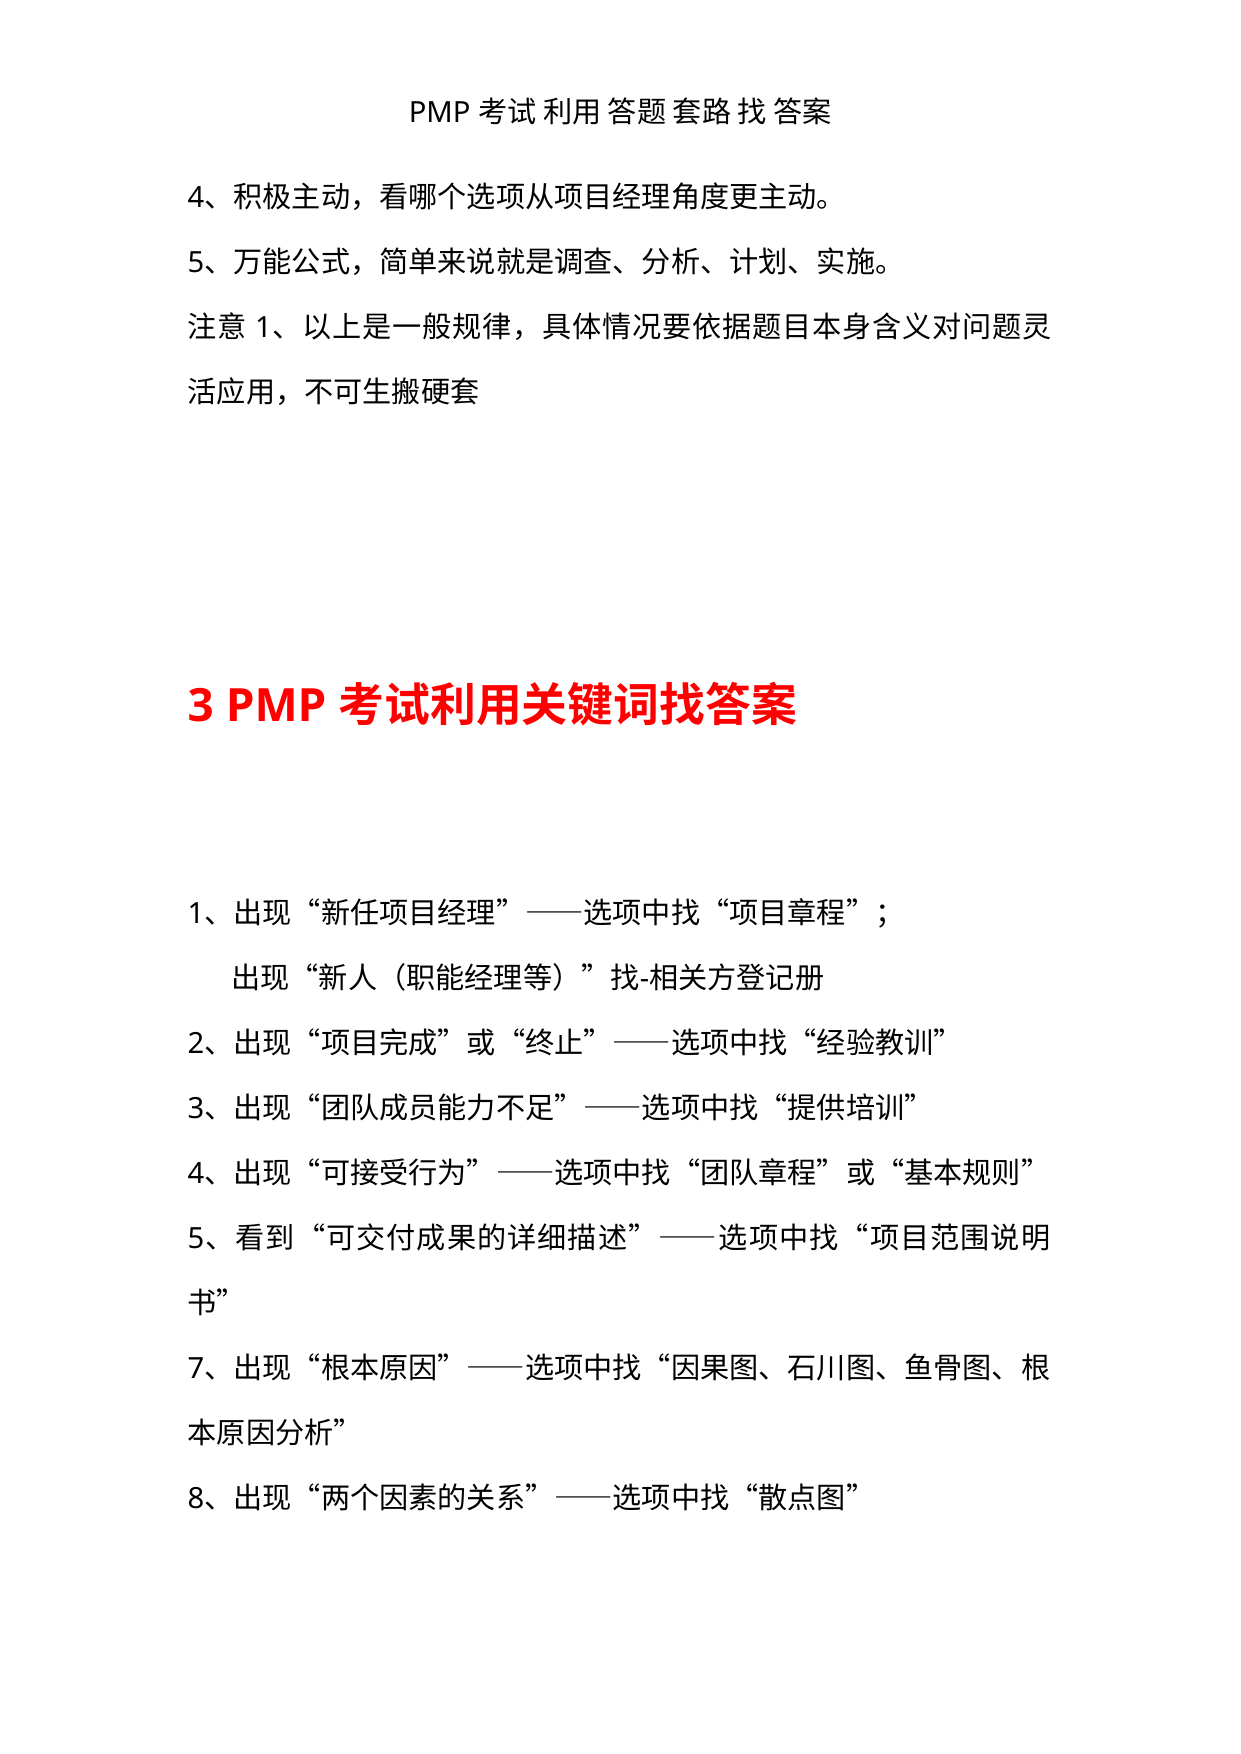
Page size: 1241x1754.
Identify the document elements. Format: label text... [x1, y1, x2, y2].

text 4、积极主动，看哪个选项从项目经理角度更主动。 [187, 162, 1053, 227]
text 5、看到“可交付成果的详细描述”——选项中找“项目范围说明书” [187, 1203, 1053, 1333]
subtitle 3 PMP 考试利用关键词找答案 [187, 652, 1053, 750]
text 8、出现“两个因素的关系”——选项中找“散点图” [187, 1463, 1053, 1528]
text 3、出现“团队成员能力不足”——选项中找“提供培训” [187, 1073, 1053, 1138]
text 1、出现“新任项目经理”——选项中找“项目章程”； [187, 878, 1053, 943]
text 4、出现“可接受行为”——选项中找“团队章程”或“基本规则” [187, 1138, 1053, 1203]
text 2、出现“项目完成”或“终止”——选项中找“经验教训” [187, 1008, 1053, 1073]
text 出现“新人（职能经理等）”找-相关方登记册 [187, 943, 1053, 1008]
text 7、出现“根本原因”——选项中找“因果图、石川图、鱼骨图、根本原因分析” [187, 1333, 1053, 1463]
text 5、万能公式，简单来说就是调查、分析、计划、实施。 [187, 227, 1053, 292]
text 注意 1、以上是一般规律，具体情况要依据题目本身含义对问题灵活应用，不可生搬硬套 [187, 292, 1053, 422]
